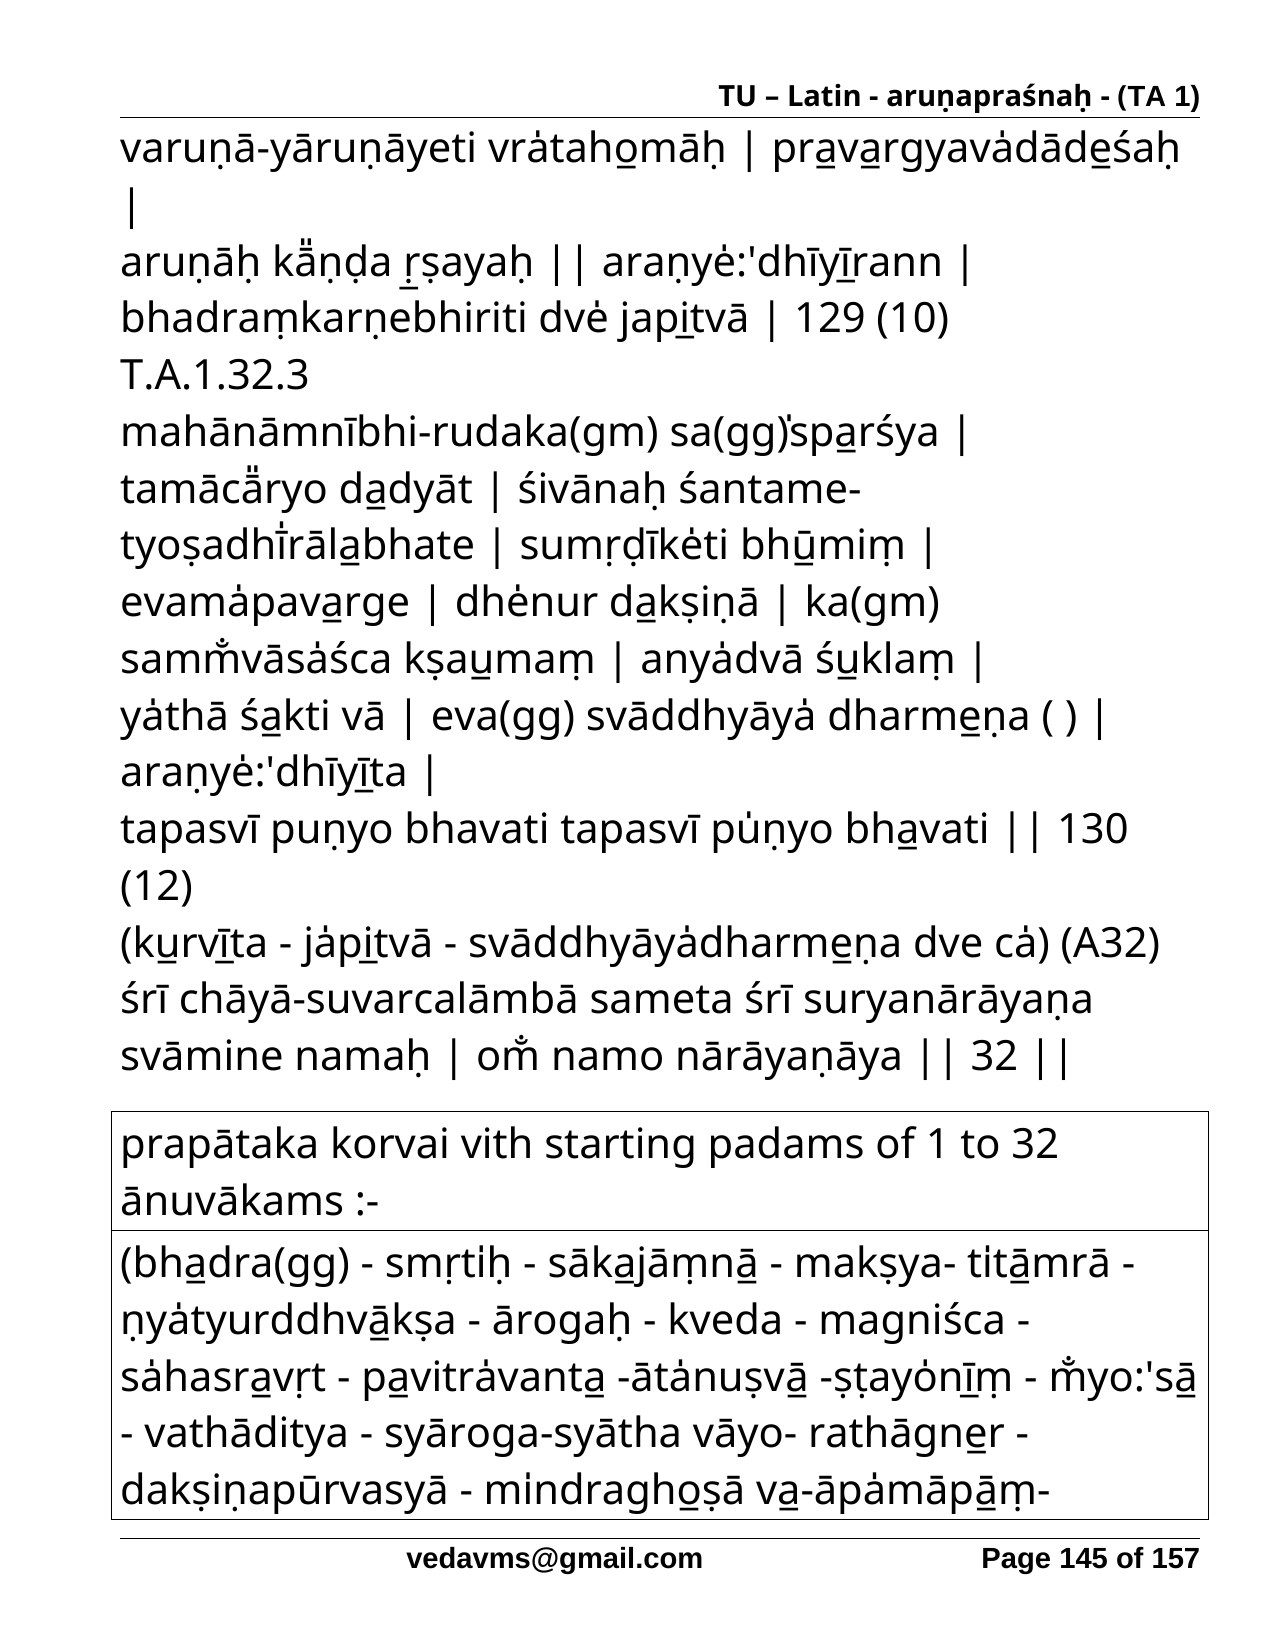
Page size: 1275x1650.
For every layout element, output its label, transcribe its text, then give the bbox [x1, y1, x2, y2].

text (ku̲rvī̲ta - ja̍pi̲tvā - svāddhyāya̍dharme̲ṇa dve ca̍) (A32) [120, 913, 1200, 969]
text bhadraṃkarṇebhiriti dve̍ japi̲tvā | 129 (10) [120, 288, 1200, 345]
text mahānāmnībhi-rudaka(gm) sa(gg)̍spa̲rśya | [120, 402, 1200, 458]
text ya̍thā śa̲kti vā | eva(gg) svāddhyāya̍ dharme̲ṇa ( ) | [120, 686, 1200, 742]
text varuṇā-yāruṇāyeti vra̍taho̲māḥ | pra̲va̲rgyava̍dāde̲śaḥ | [120, 118, 1200, 231]
text tapasvī puṇyo bhavati tapasvī pu̍ṇyo bha̲vati || 130 (12) [120, 799, 1200, 913]
text T.A.1.32.3 [120, 345, 1200, 402]
text aruṇāḥ kā̎ṇḍa ṛ̲ṣayaḥ || araṇye̍:'dhīyī̲rann | [120, 231, 1200, 288]
text tamācā̎ryo da̲dyāt | śivānaḥ śantame-tyoṣadhī̍rāla̲bhate | sumṛḍīke̍ti bhū̲miṃ | evama̍pava̲rge | dhe̍nur da̲kṣiṇā | ka(gm) samm̐vāsa̍śca kṣau̲maṃ | anya̍dvā śu̲klaṃ | [120, 458, 1200, 686]
text araṇye̍:'dhīyī̲ta | [120, 742, 1200, 799]
text śrī chāyā-suvarcalāmbā sameta śrī suryanārāyaṇa svāmine namaḥ | om̐ namo nārāyaṇāya || 32 || [120, 969, 1200, 1083]
text prapātaka korvai vith starting padams of 1 to 32 ānuvākams :- [112, 1112, 1208, 1230]
